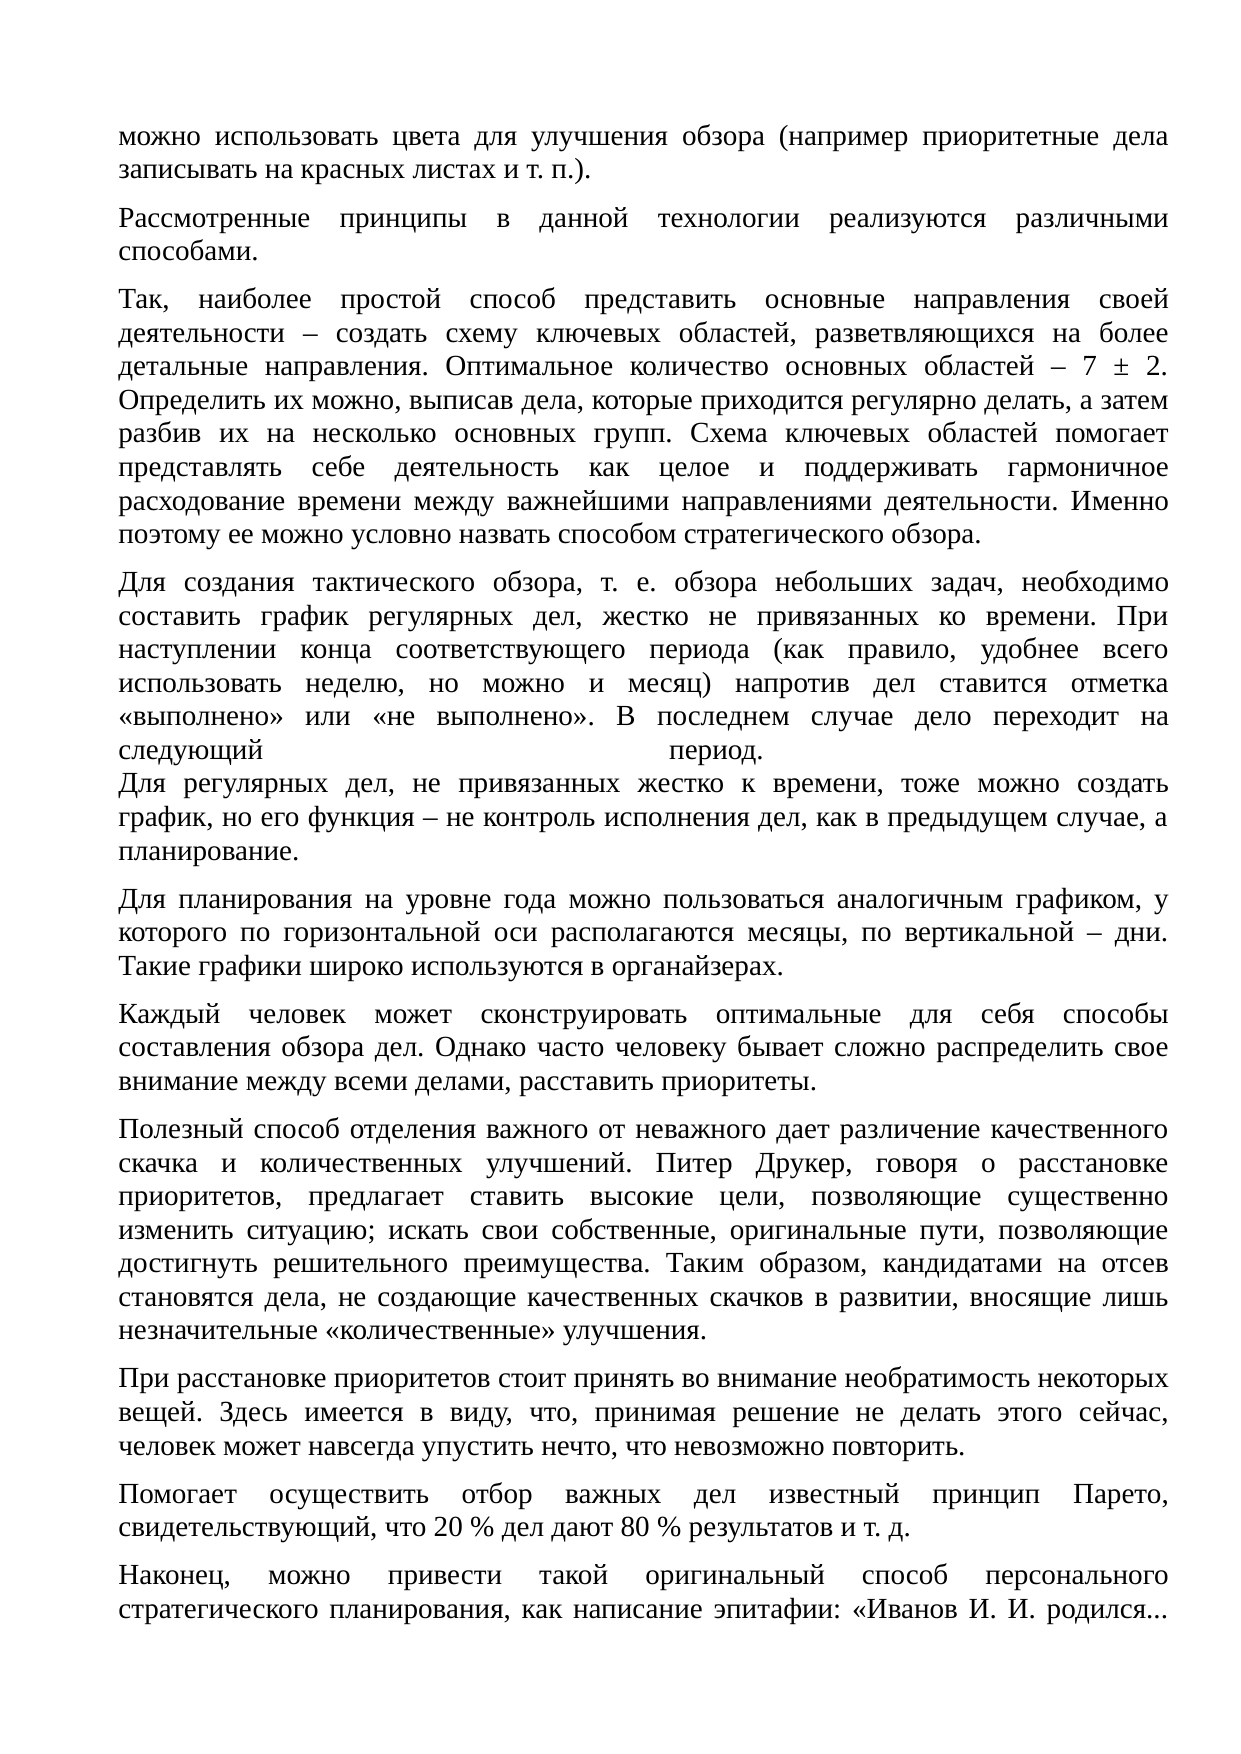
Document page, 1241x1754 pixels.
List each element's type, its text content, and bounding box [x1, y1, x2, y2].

text Каждый человек может сконструировать оптимальные для себя способы составления обзора дел. Однако часто человеку бывает сложно распределить свое внимание между всеми делами, расставить приоритеты. [118, 996, 1170, 1097]
text Для планирования на уровне года можно пользоваться аналогичным графиком, у которого по горизонтальной оси располагаются месяцы, по вертикальной – дни. Такие графики широко используются в органайзерах. [118, 881, 1170, 981]
text При расстановке приоритетов стоит принять во внимание необратимость некоторых вещей. Здесь имеется в виду, что, принимая решение не делать этого сейчас, человек может навсегда упустить нечто, что невозможно повторить. [118, 1361, 1170, 1461]
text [118, 1557, 1170, 1624]
text Для создания тактического обзора, т. е. обзора небольших задач, необходимо составить график регулярных дел, жестко не привязанных ко времени. При наступлении конца соответствующего периода (как правило, удобнее всего использовать неделю, но можно и месяц) напротив дел ставится отметка «выполнено» или «не выполнено». В последнем случае дело переходит на следующий период. Для регулярных дел, не привязанных жестко к времени, тоже можно создать график, но его функция – не контроль исполнения дел, как в предыдущем случае, а планирование. [118, 564, 1170, 866]
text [118, 118, 1170, 185]
text Так, наиболее простой способ представить основные направления своей деятельности – создать схему ключевых областей, разветвляющихся на более детальные направления. Оптимальное количество основных областей – 7 ± 2. Определить их можно, выписав дела, которые приходится регулярно делать, а затем разбив их на несколько основных групп. Схема ключевых областей помогает представлять себе деятельность как целое и поддерживать гармоничное расходование времени между важнейшими направлениями деятельности. Именно поэтому ее можно условно назвать способом стратегического обзора. [118, 281, 1170, 550]
text Рассмотренные принципы в данной технологии реализуются различными способами. [118, 200, 1170, 267]
text Полезный способ отделения важного от неважного дает различение качественного скачка и количественных улучшений. Питер Друкер, говоря о расстановке приоритетов, предлагает ставить высокие цели, позволяющие существенно изменить ситуацию; искать свои собственные, оригинальные пути, позволяющие достигнуть решительного преимущества. Таким образом, кандидатами на отсев становятся дела, не создающие качественных скачков в развитии, вносящие лишь незначительные «количественные» улучшения. [118, 1111, 1170, 1346]
text Помогает осуществить отбор важных дел известный принцип Парето, свидетельствующий, что 20 % дел дают 80 % результатов и т. д. [118, 1476, 1170, 1543]
